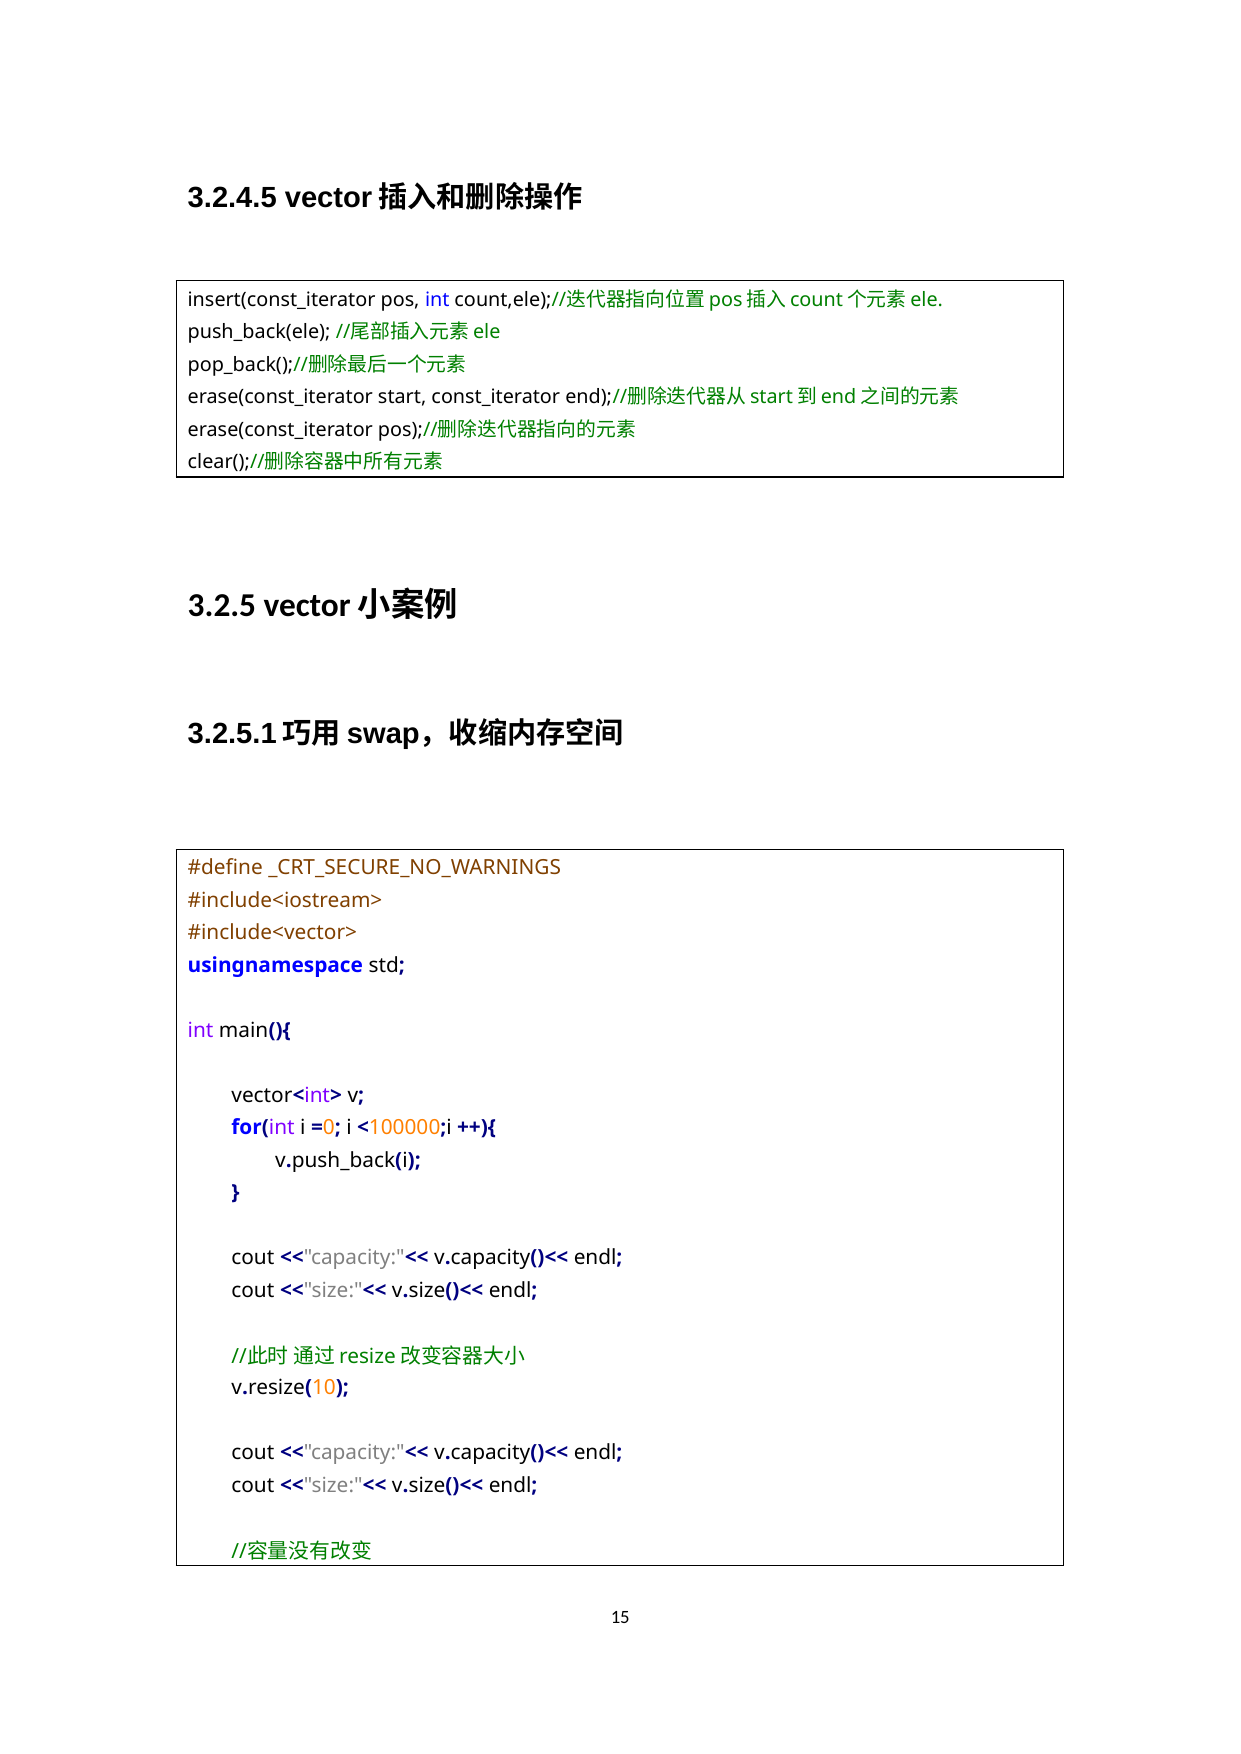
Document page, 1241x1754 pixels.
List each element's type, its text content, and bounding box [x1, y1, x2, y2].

subtitle 3.2.4.5 vector插入和删除操作 [187, 162, 1053, 227]
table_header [177, 850, 1063, 1565]
subtitle 3.2.5.1巧用swap，收缩内存空间 [187, 698, 1053, 763]
table_header insert(const_iterator pos, int count,ele);//迭代器指向位置pos插入count个元素ele. push_back(ele); //尾部插入元素ele pop_back();//删除最后一个元素 erase(const_iterator start, const_iterator end);//删除迭代器从start到end之间的元素 erase(const_iterator pos);//删除迭代器指向的元素 clear();//删除容器中所有元素 [177, 281, 1063, 476]
subtitle 3.2.5 vector小案例 [187, 569, 1053, 634]
